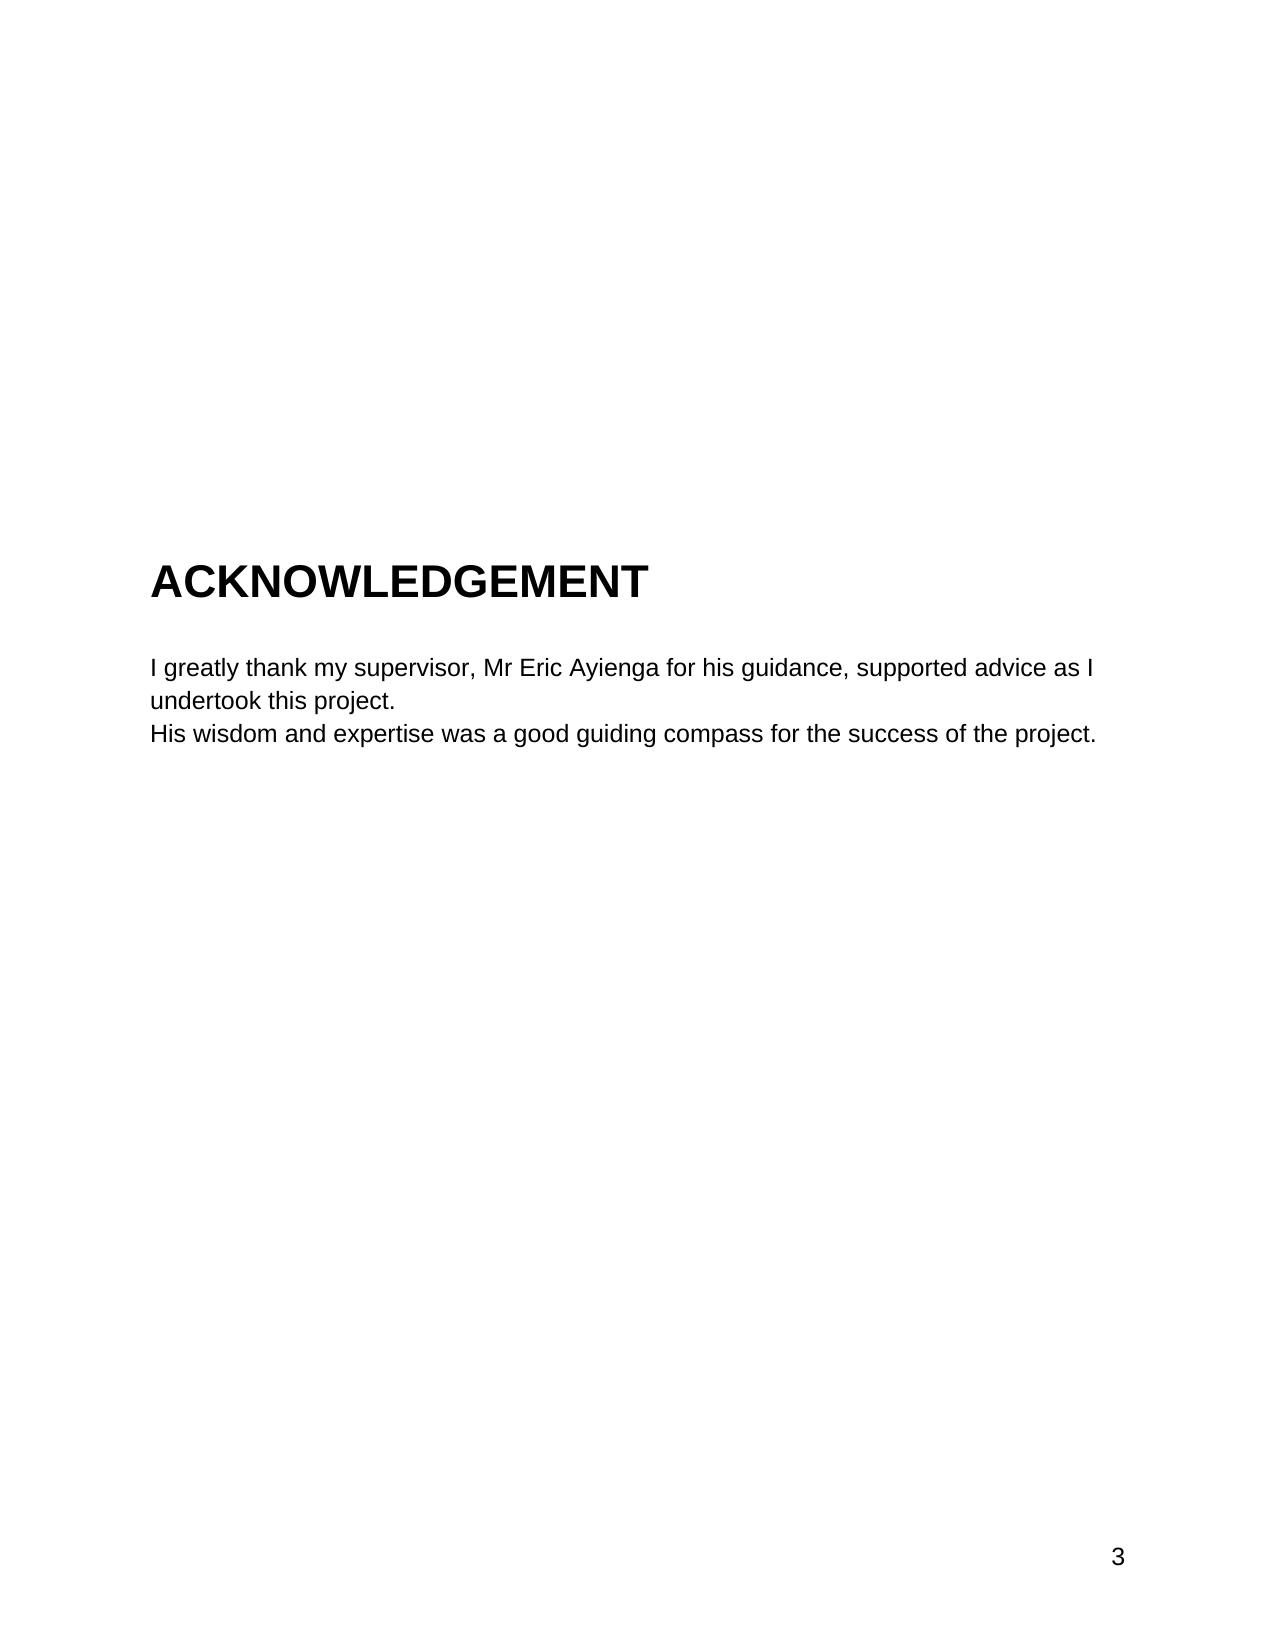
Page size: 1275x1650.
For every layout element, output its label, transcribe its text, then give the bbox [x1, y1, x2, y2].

text His wisdom and expertise was a good guiding compass for the success of the project. [150, 719, 1125, 748]
text I greatly thank my supervisor, Mr Eric Ayienga for his guidance, supported advice as I undertook this project. [150, 653, 1125, 715]
subtitle ACKNOWLEDGEMENT [150, 555, 1125, 608]
